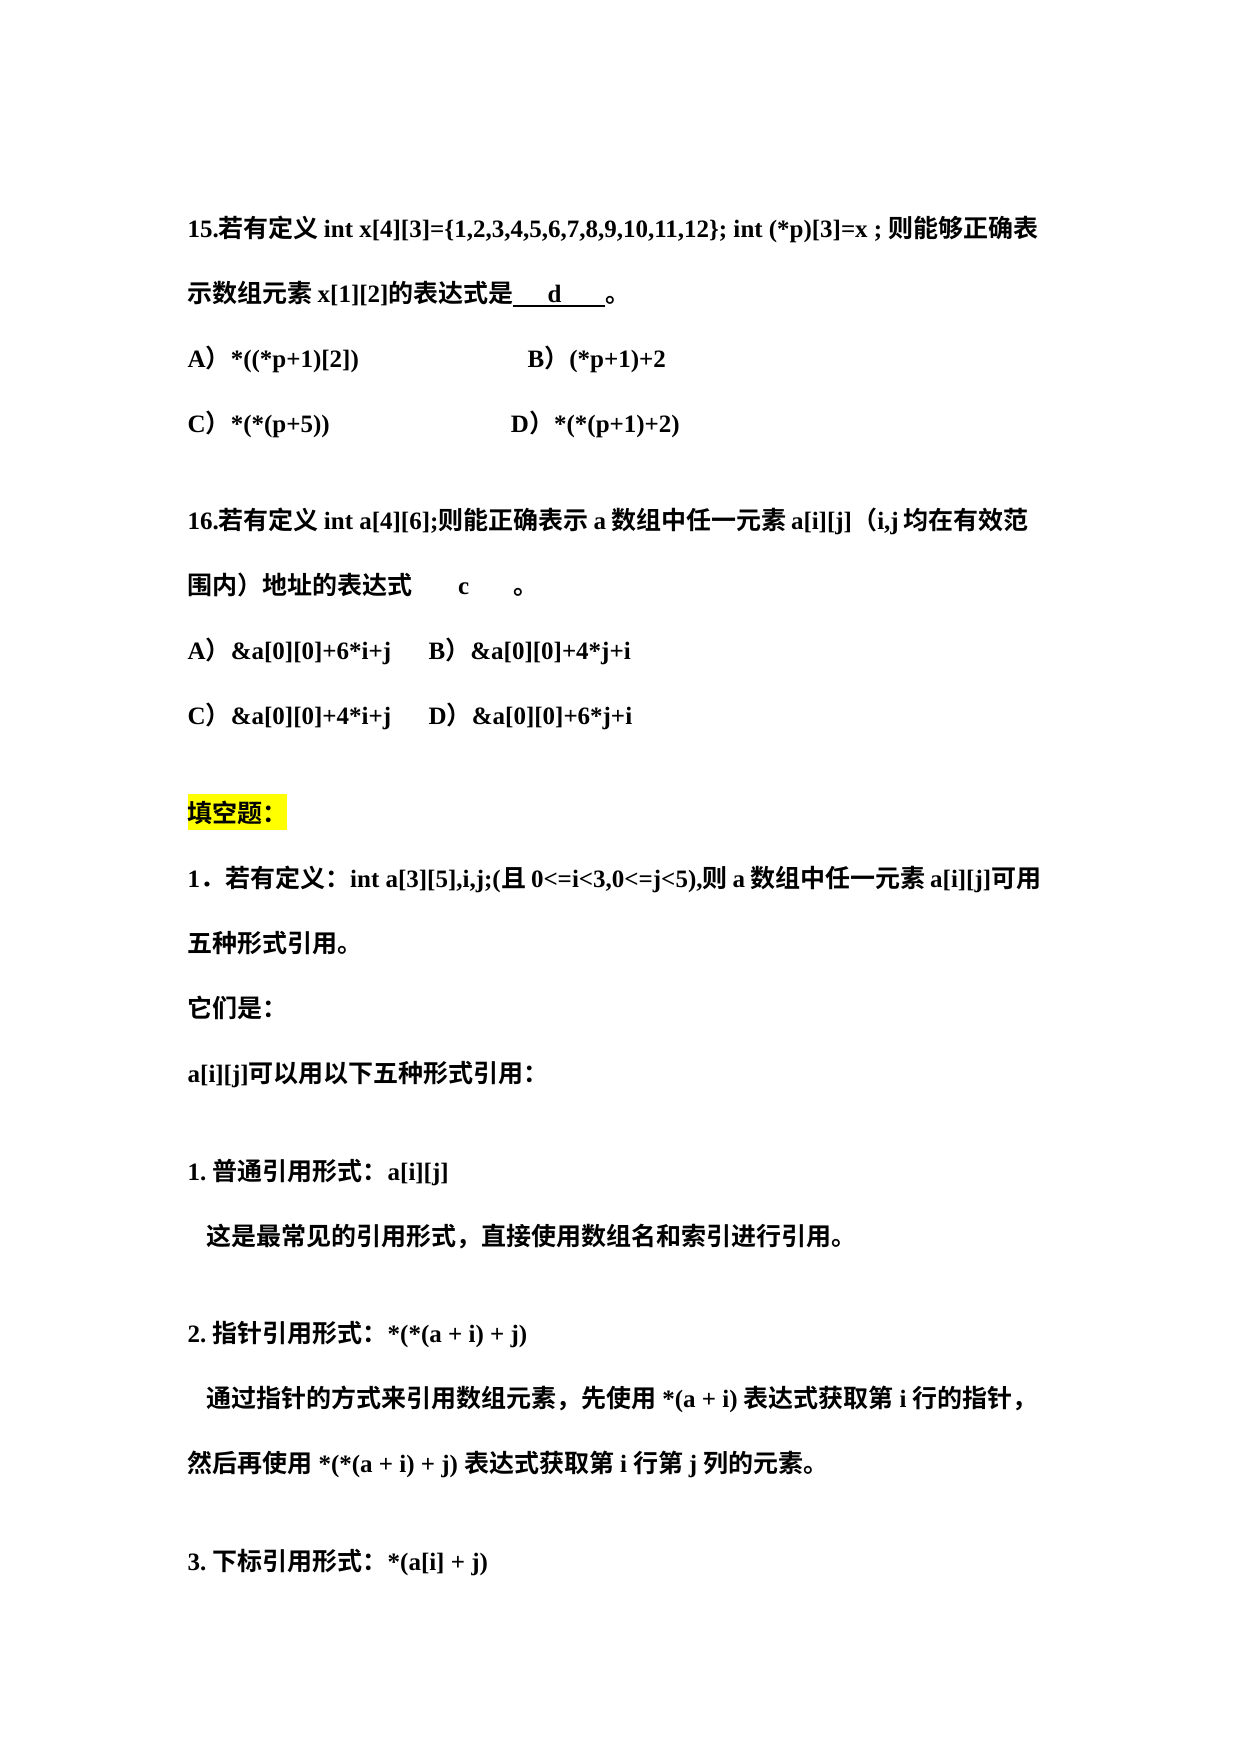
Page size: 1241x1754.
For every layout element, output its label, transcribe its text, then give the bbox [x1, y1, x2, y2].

text 2. 指针引用形式：*(*(a + i) + j) [187, 1299, 1053, 1364]
text 16.若有定义int a[4][6];则能正确表示a数组中任一元素a[i][j]（i,j均在有效范围内）地址的表达式 c 。 [187, 487, 1053, 617]
text 填空题： [187, 779, 1053, 844]
text 15.若有定义int x[4][3]={1,2,3,4,5,6,7,8,9,10,11,12}; int (*p)[3]=x ; 则能够正确表示数组元素x[1][2]的表达式是 d 。 [187, 194, 1053, 324]
text A）*((*p+1)[2]) B）(*p+1)+2 [187, 324, 1053, 389]
text 它们是： [187, 974, 1053, 1039]
text 五种形式引用。 [187, 909, 1053, 974]
text 通过指针的方式来引用数组元素，先使用 *(a + i) 表达式获取第 i 行的指针，然后再使用 *(*(a + i) + j) 表达式获取第 i 行第 j 列的元素。 [187, 1364, 1053, 1494]
text C）*(*(p+5)) D）*(*(p+1)+2) [187, 389, 1053, 454]
text a[i][j]可以用以下五种形式引用： [187, 1039, 1053, 1104]
text A）&a[0][0]+6*i+j B）&a[0][0]+4*j+i [187, 617, 1053, 682]
text 这是最常见的引用形式，直接使用数组名和索引进行引用。 [187, 1202, 1053, 1267]
text 1．若有定义：int a[3][5],i,j;(且0<=i<3,0<=j<5),则a数组中任一元素a[i][j]可用 [187, 844, 1053, 909]
text C）&a[0][0]+4*i+j D）&a[0][0]+6*j+i [187, 682, 1053, 747]
text 3. 下标引用形式：*(a[i] + j) [187, 1527, 1053, 1592]
text 1. 普通引用形式：a[i][j] [187, 1137, 1053, 1202]
